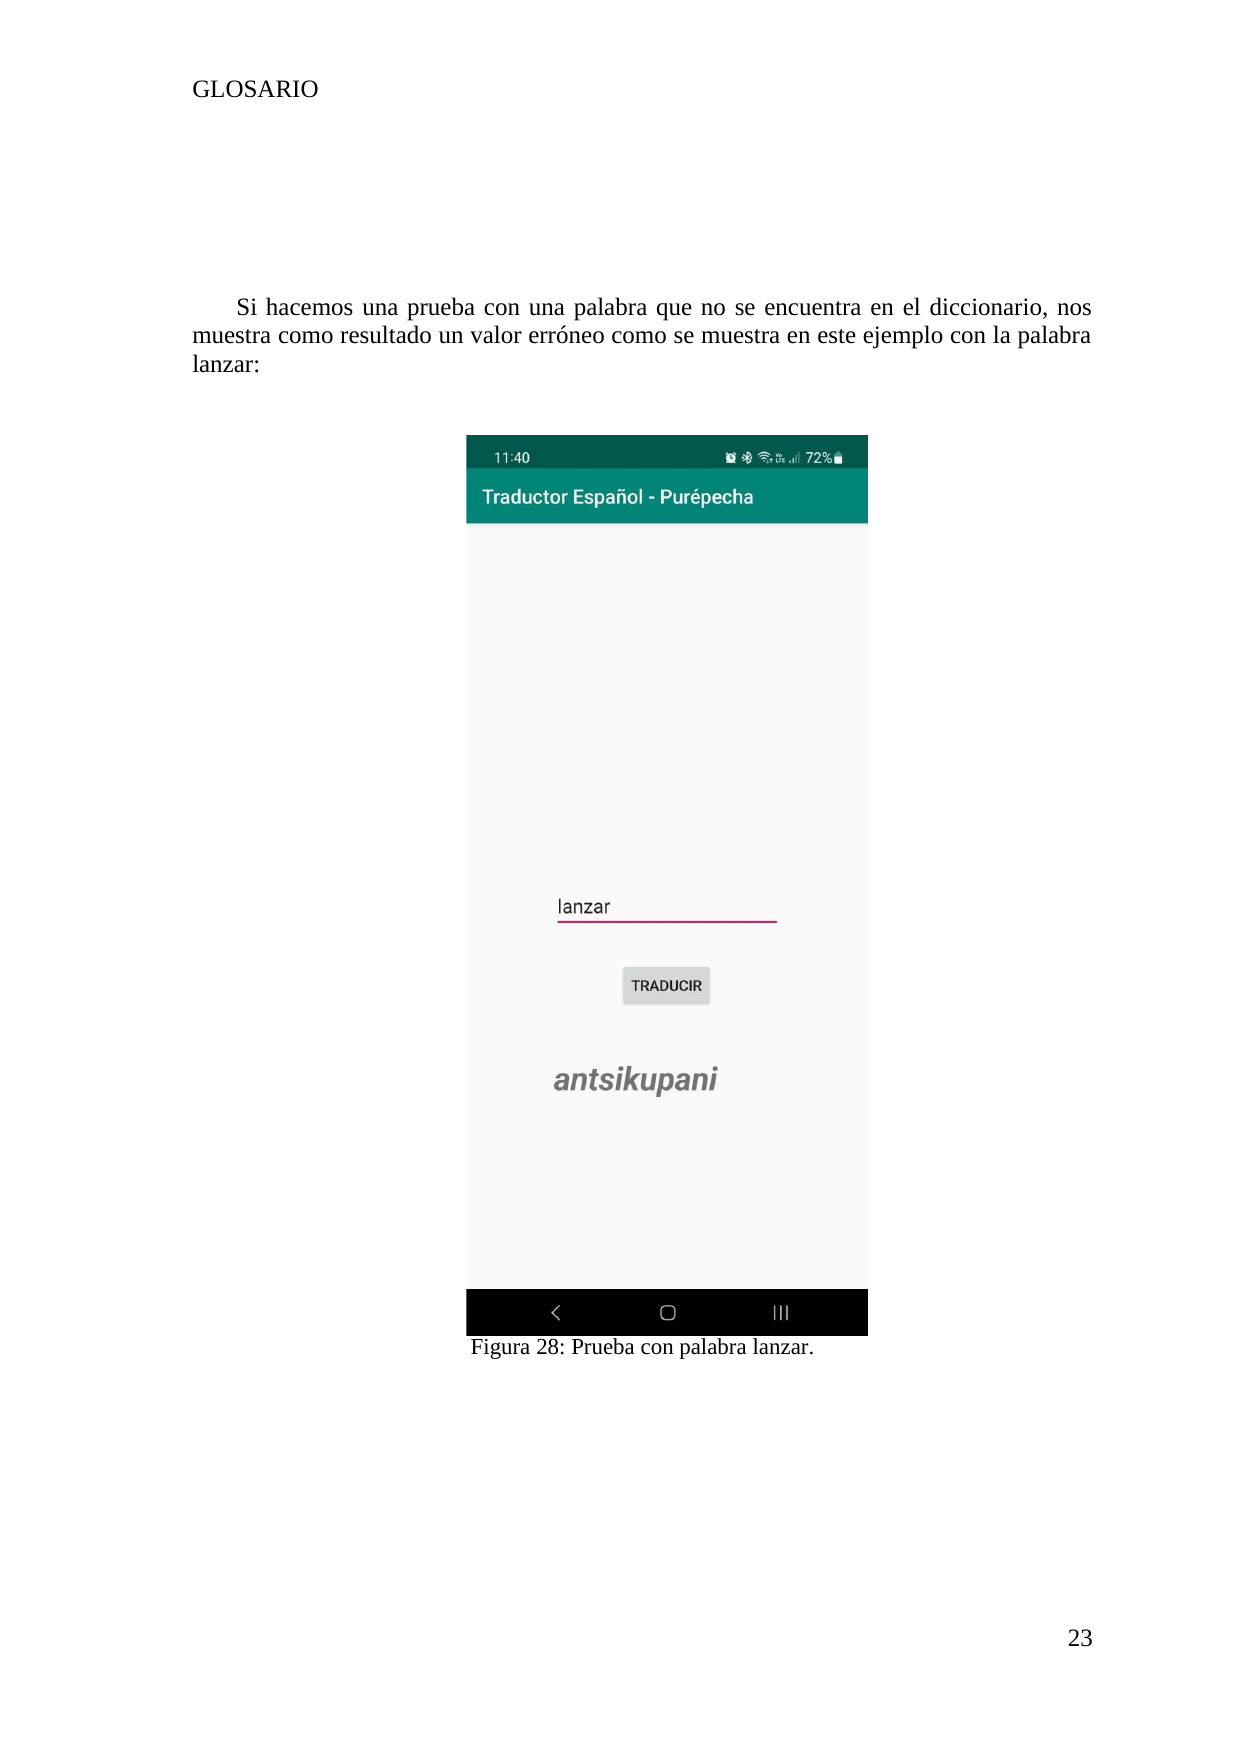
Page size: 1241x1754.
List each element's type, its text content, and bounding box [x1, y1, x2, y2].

text Si hacemos una prueba con una palabra que no se encuentra en el diccionario, nos muestra como resultado un valor erróneo como se muestra en este ejemplo con la palabra lanzar: [192, 292, 1093, 378]
picture [466, 435, 868, 1336]
